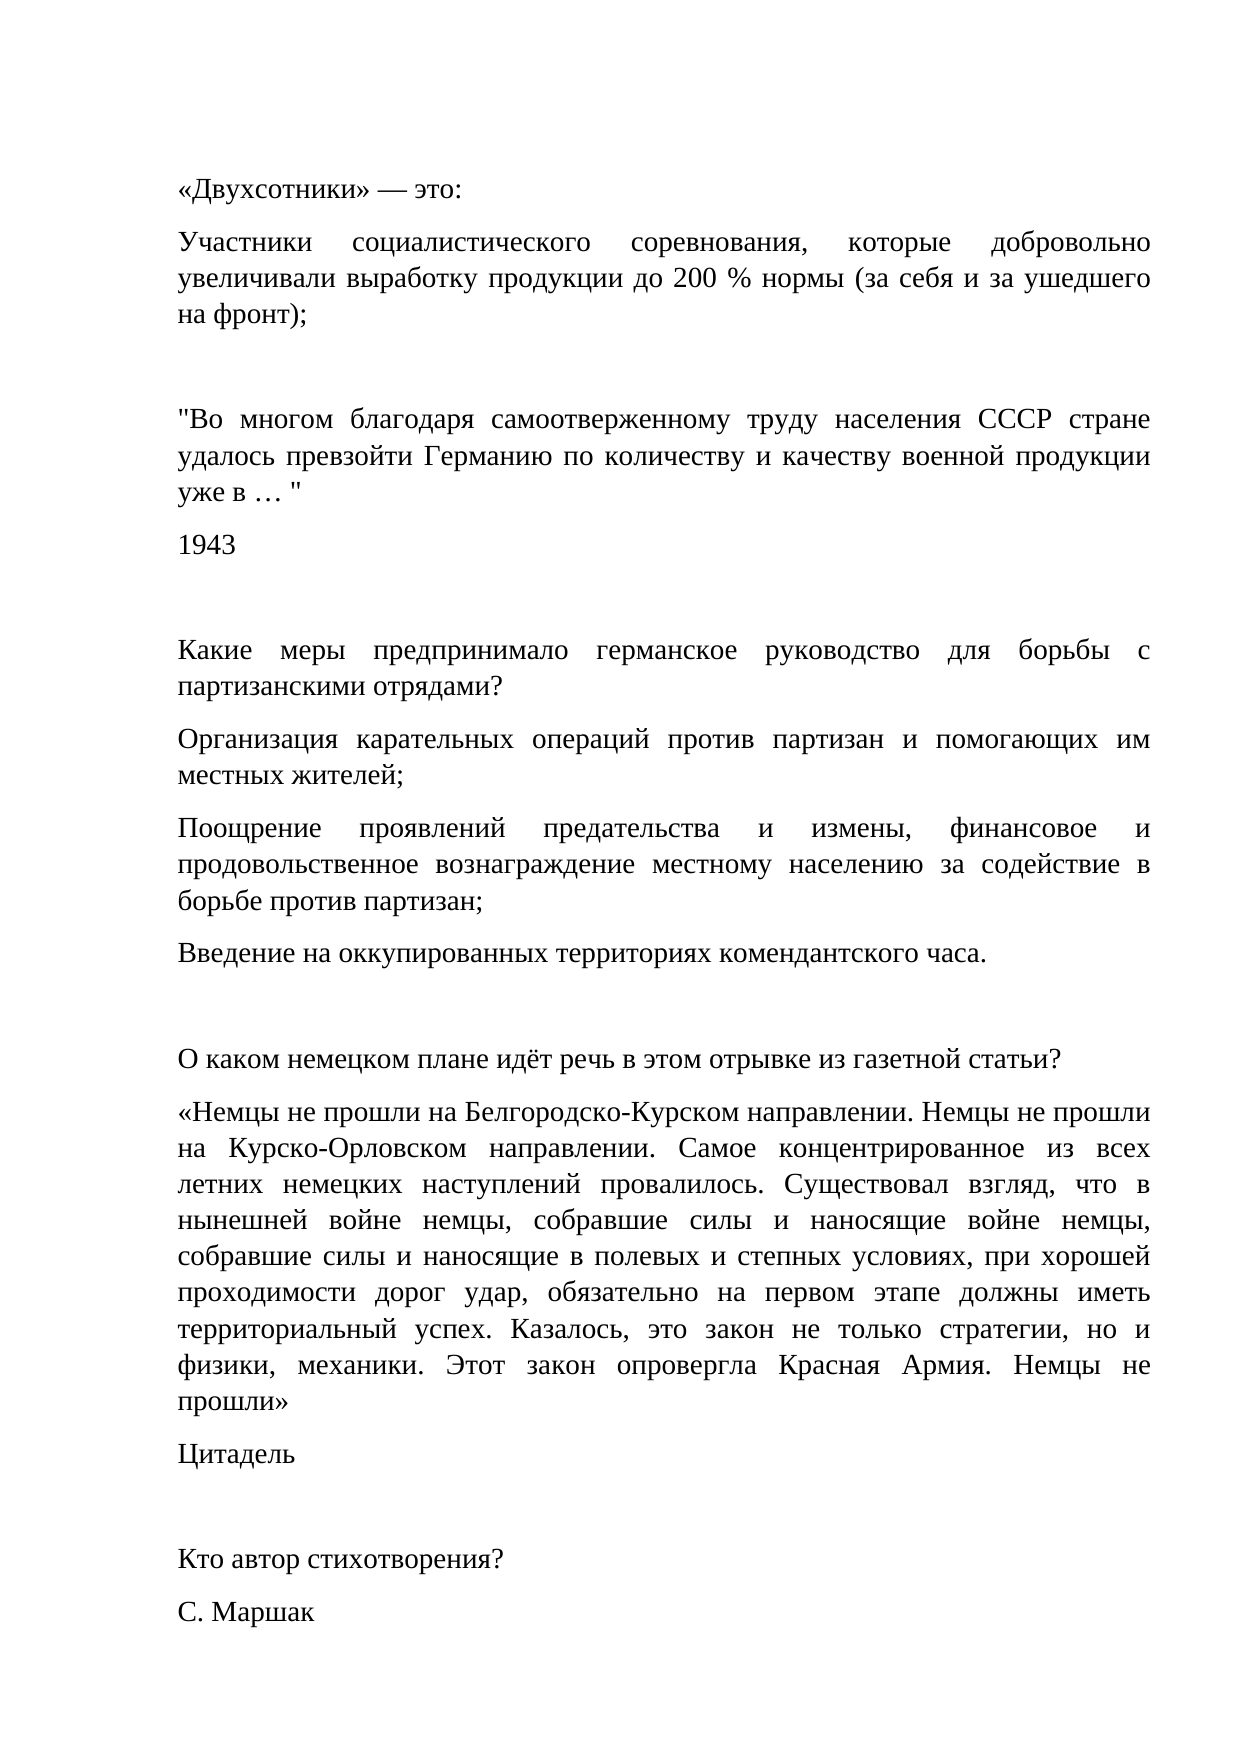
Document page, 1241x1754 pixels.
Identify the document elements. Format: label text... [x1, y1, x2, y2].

text Поощрение проявлений предательства и измены, финансовое и продовольственное вознаграждение местному населению за содействие в борьбе против партизан; [177, 810, 1152, 916]
text С. Маршак [177, 1594, 1152, 1628]
text Цитадель [177, 1436, 1152, 1469]
text Какие меры предпринимало германское руководство для борьбы с партизанскими отрядами? [177, 632, 1152, 702]
text Участники социалистического соревнования, которые добровольно увеличивали выработку продукции до 200 % нормы (за себя и за ушедшего на фронт); [177, 224, 1152, 329]
text «Двухсотники» — это: [177, 171, 1152, 204]
text "Во многом благодаря самоотверженному труду населения СССР стране удалось превзойти Германию по количеству и качеству военной продукции уже в … " [177, 402, 1152, 507]
text О каком немецком плане идёт речь в этом отрывке из газетной статьи? [177, 1041, 1152, 1074]
text 1943 [177, 527, 1152, 560]
text «Немцы не прошли на Белгородско-Курском направлении. Немцы не прошли на Курско-Орловском направлении. Самое концентрированное из всех летних немецких наступлений провалилось. Существовал взгляд, что в нынешней войне немцы, собравшие силы и наносящие войне немцы, собравшие силы и наносящие в полевых и степных условиях, при хорошей проходимости дорог удар, обязательно на первом этапе должны иметь территориальный успех. Казалось, это закон не только стратегии, но и физики, механики. Этот закон опровергла Красная Армия. Немцы не прошли» [177, 1094, 1152, 1417]
text Введение на оккупированных территориях комендантского часа. [177, 935, 1152, 969]
text Кто автор стихотворения? [177, 1541, 1152, 1575]
text Организация карательных операций против партизан и помогающих им местных жителей; [177, 721, 1152, 791]
